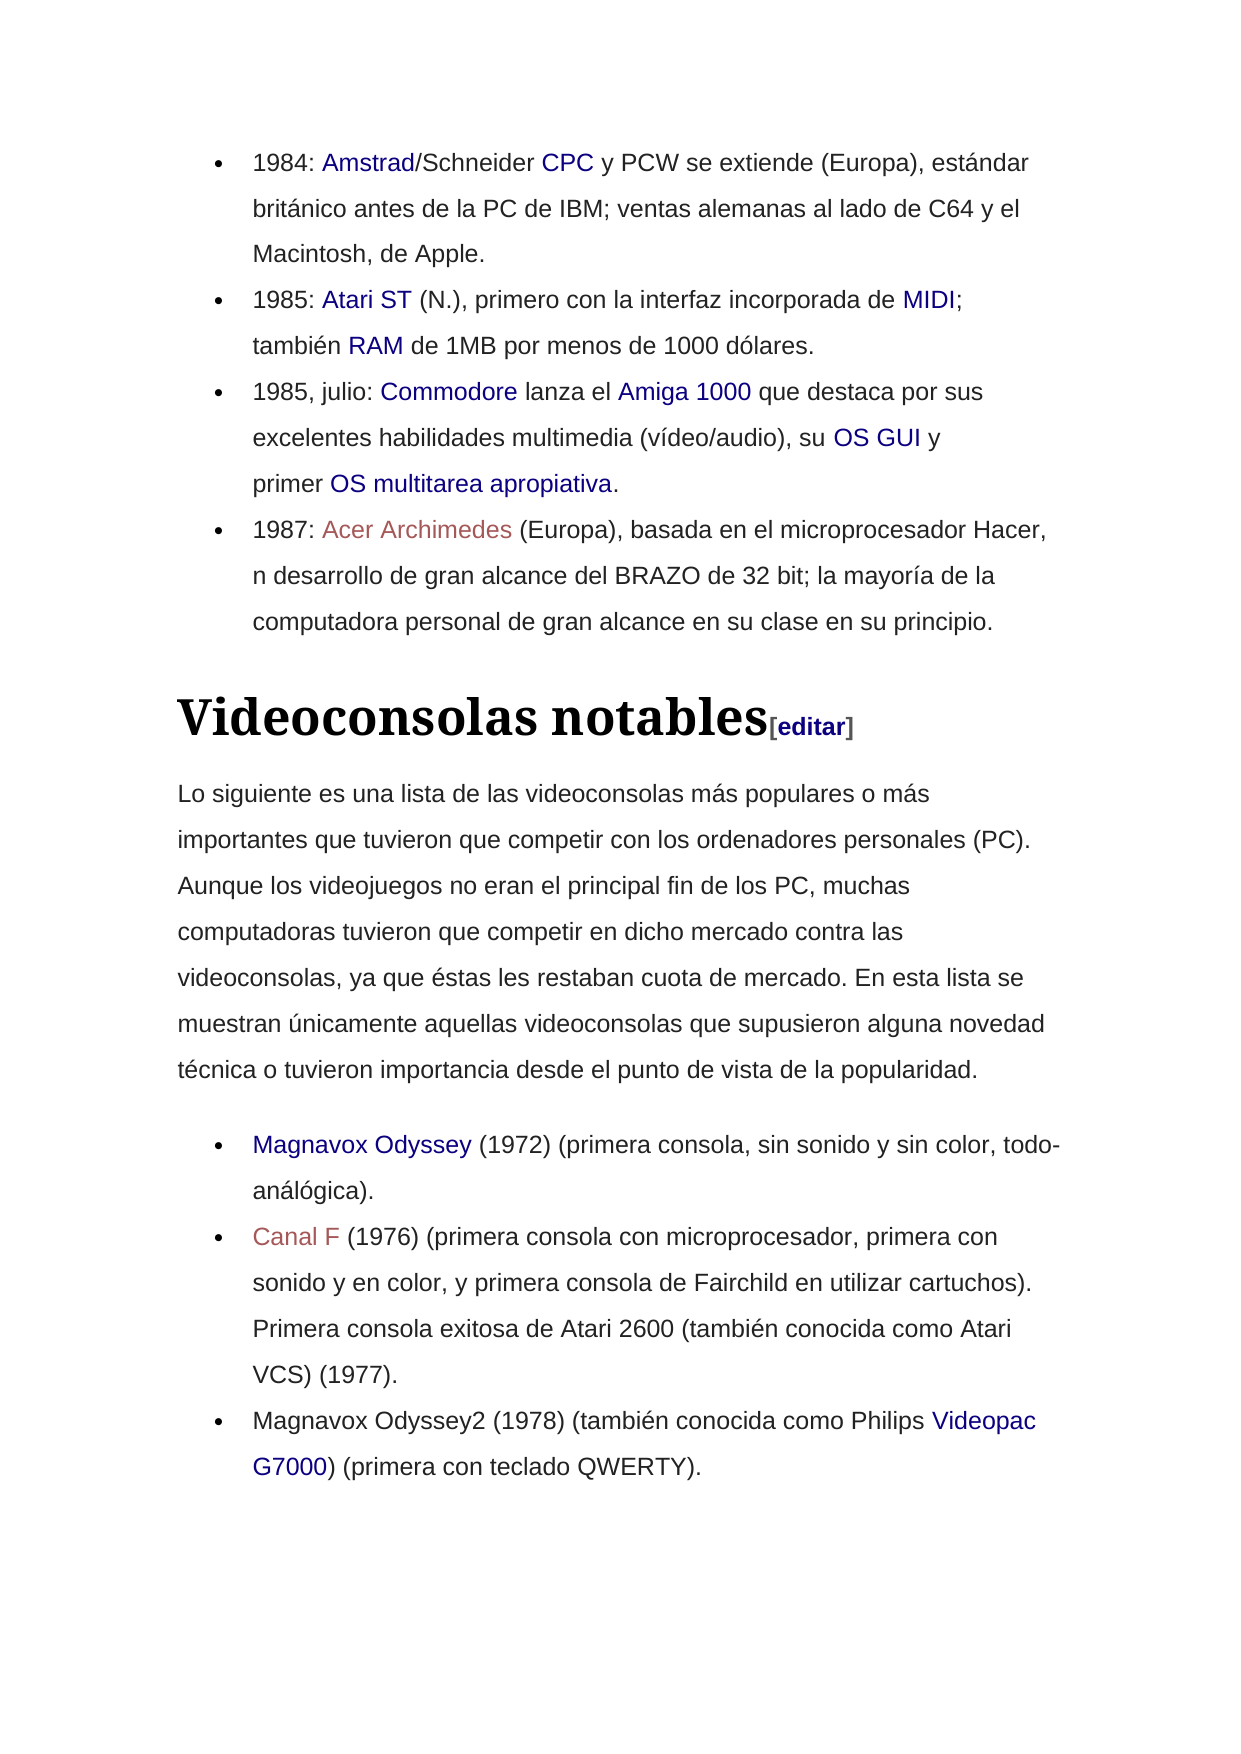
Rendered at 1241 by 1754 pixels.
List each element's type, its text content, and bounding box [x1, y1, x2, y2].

list Canal F (1976) (primera consola con microprocesador, primera con sonido y en color, y primera consola de Fairchild en utilizar cartuchos). Primera consola exitosa de Atari 2600 (también conocida como Atari VCS) (1977). [215, 1222, 1063, 1388]
text Lo siguiente es una lista de las videoconsolas más populares o más importantes que tuvieron que competir con los ordenadores personales (PC). Aunque los videojuegos no eran el principal fin de los PC, muchas computadoras tuvieron que competir en dicho mercado contra las videoconsolas, ya que éstas les restaban cuota de mercado. En esta lista se muestran únicamente aquellas videoconsolas que supusieron alguna novedad técnica o tuvieron importancia desde el punto de vista de la popularidad. [177, 779, 1063, 1084]
subtitle Videoconsolas notables[editar] [177, 682, 1063, 750]
list 1985, julio: Commodore lanza el Amiga 1000 que destaca por sus excelentes habilidades multimedia (vídeo/audio), su OS GUI y primer OS multitarea apropiativa. [215, 377, 1063, 498]
list 1984: Amstrad/Schneider CPC y PCW se extiende (Europa), estándar británico antes de la PC de IBM; ventas alemanas al lado de C64 y el Macintosh, de Apple. [215, 148, 1063, 268]
list 1987: Acer Archimedes (Europa), basada en el microprocesador Hacer, n desarrollo de gran alcance del BRAZO de 32 bit; la mayoría de la computadora personal de gran alcance en su clase en su principio. [215, 515, 1063, 636]
list 1985: Atari ST (N.), primero con la interfaz incorporada de MIDI; también RAM de 1MB por menos de 1000 dólares. [215, 285, 1063, 360]
list Magnavox Odyssey2 (1978) (también conocida como Philips Videopac G7000) (primera con teclado QWERTY). [215, 1406, 1063, 1480]
list Magnavox Odyssey (1972) (primera consola, sin sonido y sin color, todo-análógica). [215, 1130, 1063, 1205]
